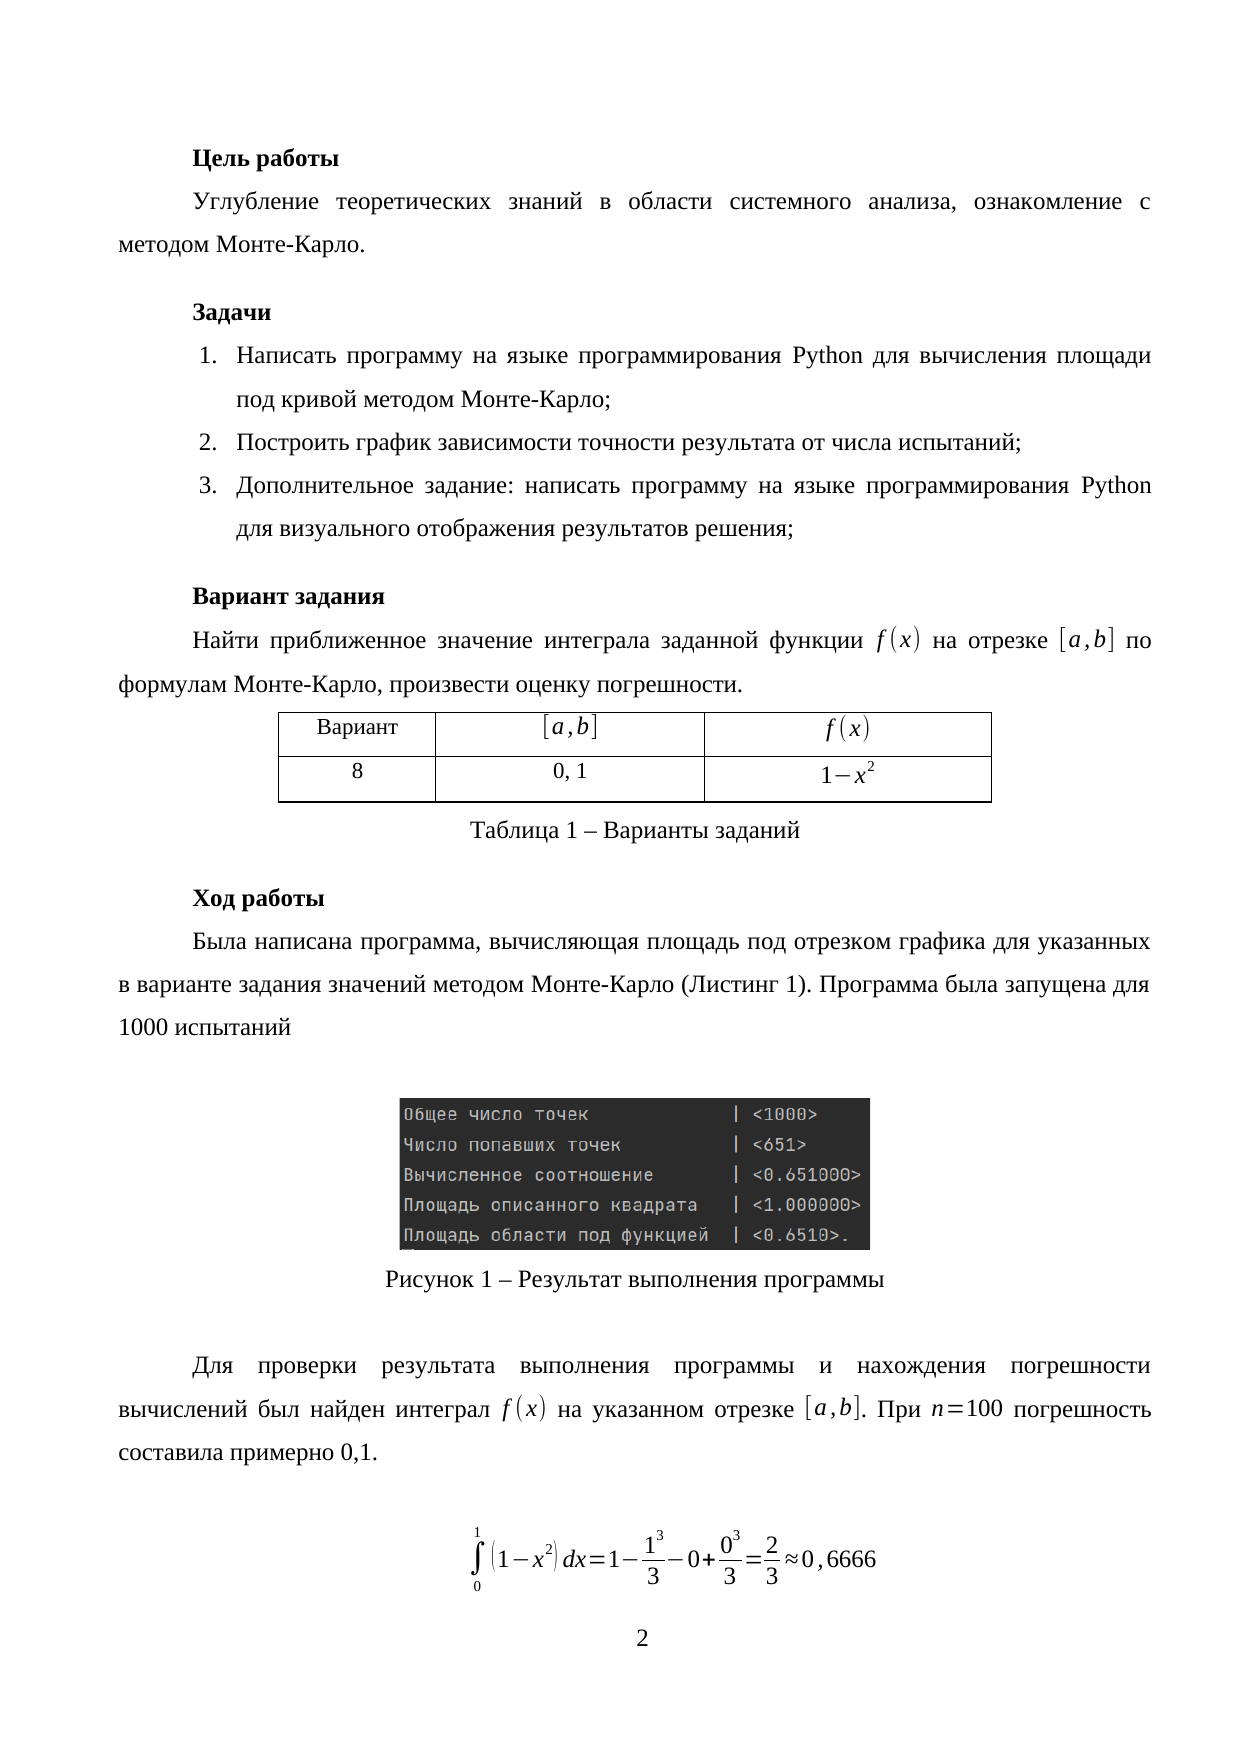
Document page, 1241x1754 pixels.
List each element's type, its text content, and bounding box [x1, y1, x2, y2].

table_cell 0, 1 [436, 757, 704, 801]
text Найти приближенное значение интеграла заданной функции на отрезке по формулам Монте-Карло, произвести оценку погрешности. [118, 624, 1152, 697]
text Вариант задания [118, 581, 1152, 610]
table_header [705, 713, 991, 756]
list Построить график зависимости точности результата от числа испытаний; [199, 427, 1152, 456]
list Написать программу на языке программирования Python для вычисления площади под кривой методом Монте-Карло; [199, 341, 1152, 412]
table_header Вариант [279, 713, 435, 756]
text Ход работы [118, 883, 1152, 912]
text Цель работы [118, 143, 1152, 172]
text Таблица 1 – Варианты заданий [118, 815, 1152, 844]
text Углубление теоретических знаний в области системного анализа, ознакомление с методом Монте-Карло. [118, 186, 1152, 258]
text Была написана программа, вычисляющая площадь под отрезком графика для указанных в варианте задания значений методом Монте-Карло (Листинг 1). Программа была запущена для 1000 испытаний [118, 926, 1152, 1041]
list Дополнительное задание: написать программу на языке программирования Python для визуального отображения результатов решения; [199, 470, 1152, 542]
text Для проверки результата выполнения программы и нахождения погрешности вычислений был найден интеграл на указанном отрезке . При погрешность составила примерно 0,1. [118, 1350, 1152, 1466]
table_header [436, 713, 704, 756]
table_cell [705, 757, 991, 801]
text Задачи [118, 297, 1152, 326]
text Рисунок 1 – Результат выполнения программы [118, 1264, 1152, 1292]
table_cell 8 [279, 757, 435, 801]
picture [399, 1098, 871, 1250]
